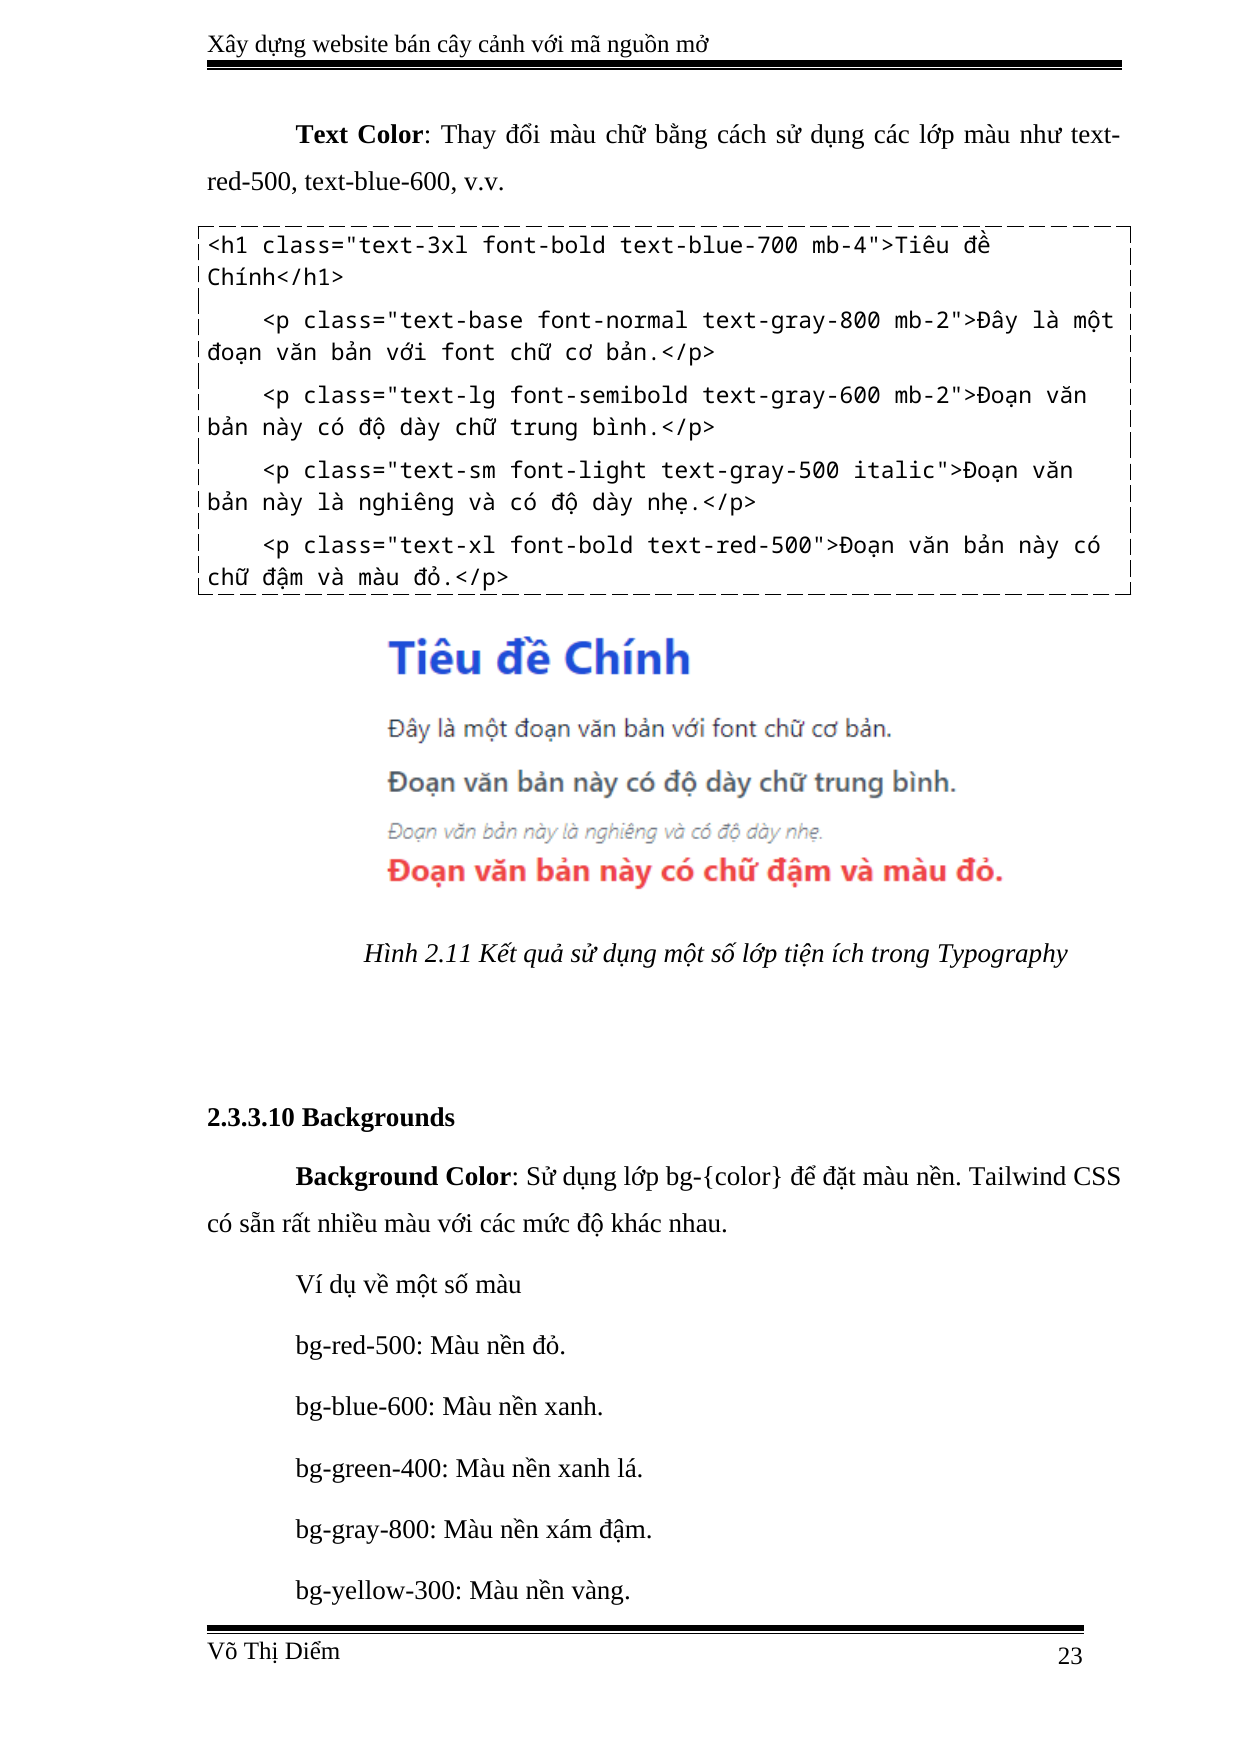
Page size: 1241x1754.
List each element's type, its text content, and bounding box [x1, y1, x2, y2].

subtitle Backgrounds [207, 1101, 1122, 1132]
text <p class="text-base font-normal text-gray-800 mb-2">Đây là một đoạn văn bản với font chữ cơ bản.</p> [197, 301, 1131, 367]
text Ví dụ về một số màu [207, 1268, 1122, 1299]
text bg-red-500: Màu nền đỏ. [207, 1329, 1122, 1360]
picture [363, 607, 1055, 908]
text <p class="text-xl font-bold text-red-500">Đoạn văn bản này có chữ đậm và màu đỏ.</p> [197, 526, 1131, 595]
text <p class="text-sm font-light text-gray-500 italic">Đoạn văn bản này là nghiêng và có độ dày nhẹ.</p> [197, 451, 1131, 517]
text bg-gray-800: Màu nền xám đậm. [207, 1513, 1122, 1544]
text bg-yellow-300: Màu nền vàng. [207, 1574, 1122, 1605]
text Background Color: Sử dụng lớp bg-{color} để đặt màu nền. Tailwind CSS có sẵn rất nhiều màu với các mức độ khác nhau. [207, 1160, 1122, 1238]
text <h1 class="text-3xl font-bold text-blue-700 mb-4">Tiêu đề Chính</h1> [197, 226, 1131, 292]
text Text Color: Thay đổi màu chữ bằng cách sử dụng các lớp màu như text-red-500, text-blue-600, v.v. [207, 118, 1122, 196]
text <p class="text-lg font-semibold text-gray-600 mb-2">Đoạn văn bản này có độ dày chữ trung bình.</p> [197, 376, 1131, 442]
text bg-blue-600: Màu nền xanh. [207, 1390, 1122, 1422]
text bg-green-400: Màu nền xanh lá. [207, 1452, 1122, 1483]
text Hình 2.11 Kết quả sử dụng một số lớp tiện ích trong Typography [312, 937, 1122, 969]
